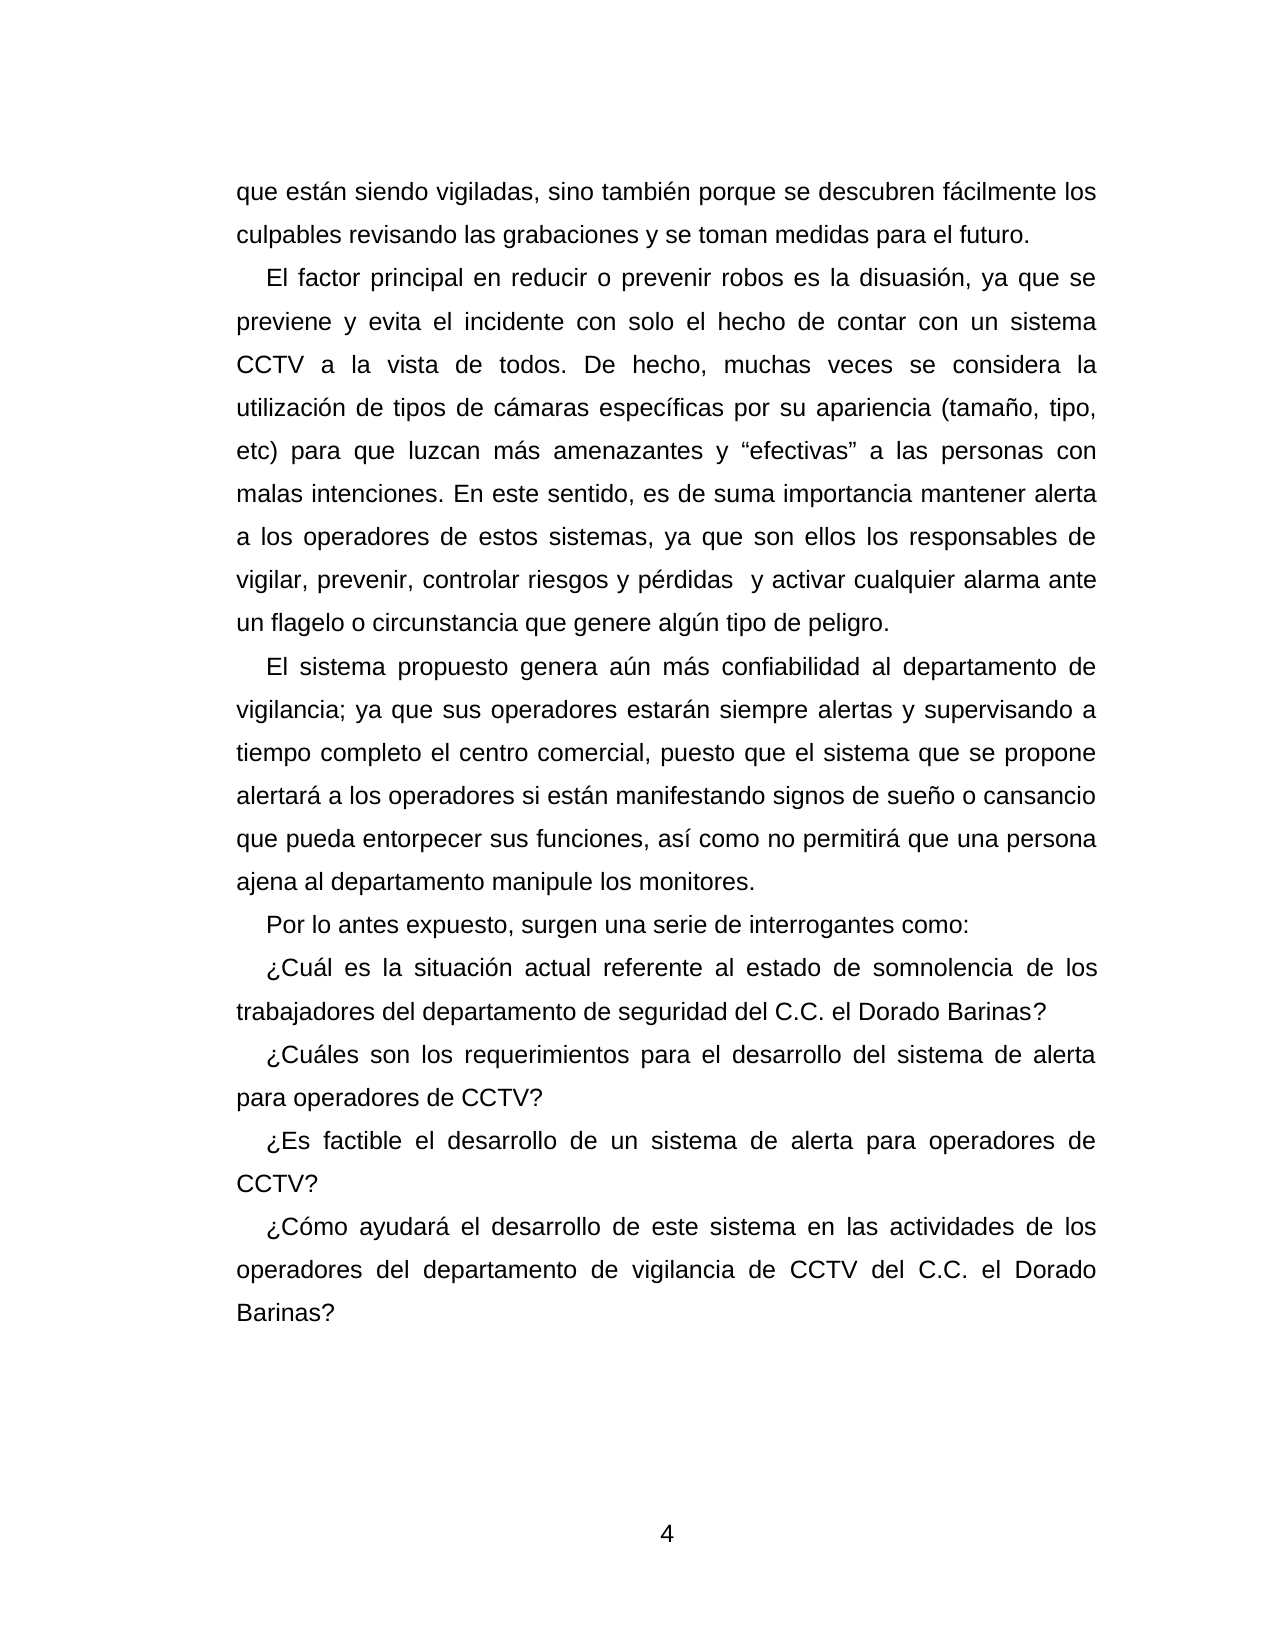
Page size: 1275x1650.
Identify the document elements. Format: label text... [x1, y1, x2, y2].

text Por lo antes expuesto, surgen una serie de interrogantes como: [236, 910, 1098, 939]
text ¿Cómo ayudará el desarrollo de este sistema en las actividades de los operadores del departamento de vigilancia de CCTV del C.C. el Dorado Barinas? [236, 1212, 1098, 1327]
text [236, 177, 1098, 249]
text ¿Es factible el desarrollo de un sistema de alerta para operadores de CCTV? [236, 1126, 1098, 1198]
text ¿Cuáles son los requerimientos para el desarrollo del sistema de alerta para operadores de CCTV? [236, 1040, 1098, 1112]
text El sistema propuesto genera aún más confiabilidad al departamento de vigilancia; ya que sus operadores estarán siempre alertas y supervisando a tiempo completo el centro comercial, puesto que el sistema que se propone alertará a los operadores si están manifestando signos de sueño o cansancio que pueda entorpecer sus funciones, así como no permitirá que una persona ajena al departamento manipule los monitores. [236, 652, 1098, 896]
text ¿Cuál es la situación actual referente al estado de somnolencia de los trabajadores del departamento de seguridad del C.C. el Dorado Barinas? [236, 953, 1098, 1025]
text El factor principal en reducir o prevenir robos es la disuasión, ya que se previene y evita el incidente con solo el hecho de contar con un sistema CCTV a la vista de todos. De hecho, muchas veces se considera la utilización de tipos de cámaras específicas por su apariencia (tamaño, tipo, etc) para que luzcan más amenazantes y “efectivas” a las personas con malas intenciones. En este sentido, es de suma importancia mantener alerta a los operadores de estos sistemas, ya que son ellos los responsables de vigilar, prevenir, controlar riesgos y pérdidas y activar cualquier alarma ante un flagelo o circunstancia que genere algún tipo de peligro. [236, 263, 1098, 637]
